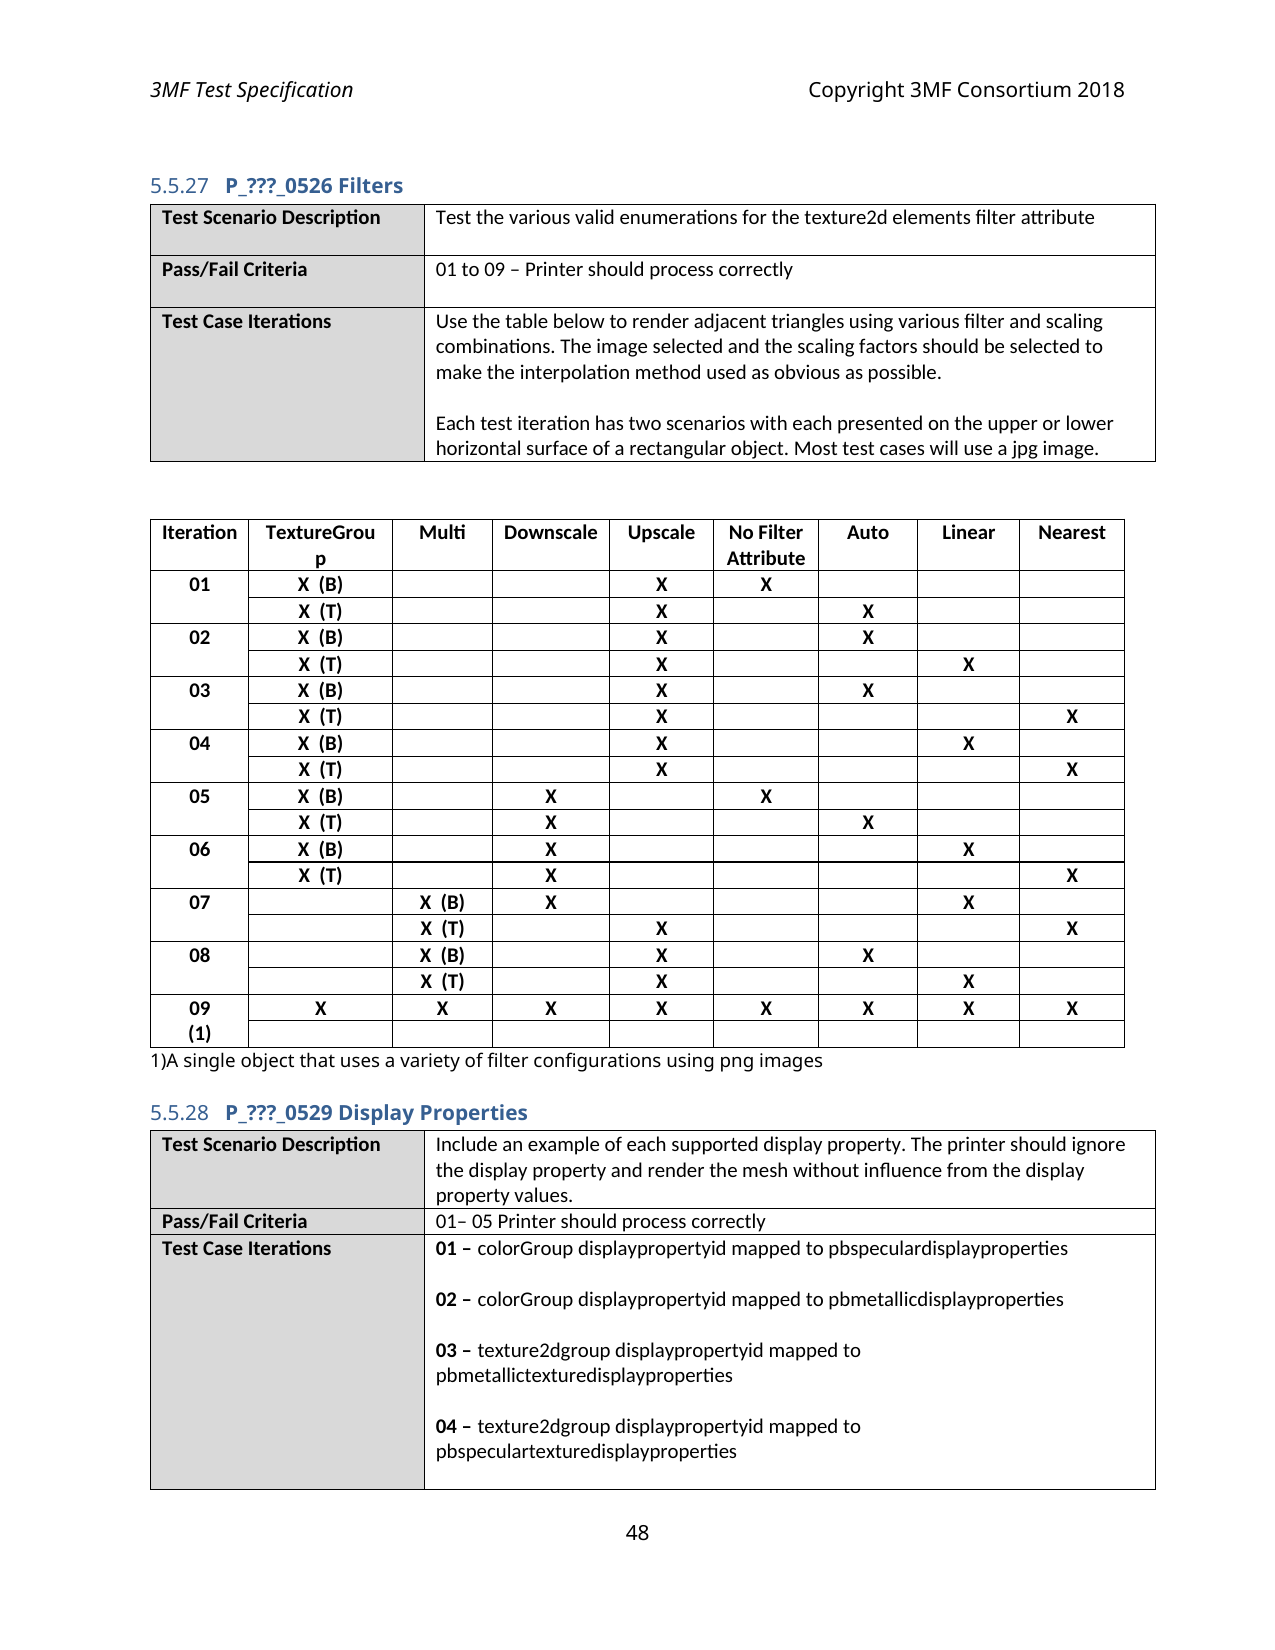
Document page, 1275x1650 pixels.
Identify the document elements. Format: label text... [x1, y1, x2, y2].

table_cell X [610, 942, 713, 967]
table_cell [819, 863, 917, 888]
table_cell [1020, 624, 1124, 650]
table_cell [249, 889, 392, 914]
table_cell [493, 757, 609, 782]
table_cell [714, 889, 818, 914]
table_cell [1020, 810, 1124, 835]
table_cell [819, 836, 917, 861]
table_cell [493, 598, 609, 623]
table_header Iteration [151, 520, 248, 570]
table_cell X (B) [249, 730, 392, 756]
table_cell [918, 810, 1019, 835]
table_cell [918, 942, 1019, 967]
table_cell 05 [151, 783, 248, 835]
table_cell [393, 571, 492, 597]
table_cell X [918, 836, 1019, 861]
table_cell [714, 1021, 818, 1047]
table_cell 01– 05 Printer should process correctly [425, 1209, 1155, 1234]
table_cell [918, 598, 1019, 623]
table_cell X [918, 730, 1019, 756]
table_cell [1020, 677, 1124, 703]
table_cell [393, 863, 492, 888]
table_cell [249, 968, 392, 994]
table_cell X [493, 863, 609, 888]
table_header Linear [918, 520, 1019, 570]
table_cell [610, 1021, 713, 1047]
table_cell X [819, 624, 917, 650]
table_cell X [918, 968, 1019, 994]
table_cell [918, 757, 1019, 782]
table_cell X (T) [393, 915, 492, 941]
table_header Auto [819, 520, 917, 570]
table_header Nearest [1020, 520, 1124, 570]
table_cell X (T) [393, 968, 492, 994]
table_cell X (T) [249, 704, 392, 729]
table_cell X (B) [393, 942, 492, 967]
table_cell [819, 889, 917, 914]
table_cell X [1020, 704, 1124, 729]
table_cell [714, 942, 818, 967]
table_cell X (T) [249, 598, 392, 623]
table_cell [393, 624, 492, 650]
table_cell [714, 677, 818, 703]
table_cell X [610, 915, 713, 941]
table_cell X (B) [249, 571, 392, 597]
table_cell X [610, 651, 713, 676]
table_cell [918, 571, 1019, 597]
table_cell [493, 677, 609, 703]
table_cell [610, 863, 713, 888]
table_cell X [610, 571, 713, 597]
table_cell [918, 677, 1019, 703]
table_cell [1020, 942, 1124, 967]
table_cell [819, 651, 917, 676]
table_cell X (B) [249, 624, 392, 650]
table_cell [493, 915, 609, 941]
table_cell [819, 704, 917, 729]
table_cell X [610, 677, 713, 703]
table_cell X (B) [249, 783, 392, 808]
table_cell [1020, 651, 1124, 676]
table_cell [819, 783, 917, 808]
table_cell [393, 704, 492, 729]
table_cell [819, 571, 917, 597]
table_header Downscale [493, 520, 609, 570]
table_cell X [819, 598, 917, 623]
table_cell X [819, 942, 917, 967]
table_cell X [1020, 995, 1124, 1020]
table_cell [1020, 968, 1124, 994]
table_cell [249, 1021, 392, 1047]
table_cell X [918, 995, 1019, 1020]
table_cell [493, 624, 609, 650]
table_cell 06 [151, 836, 248, 888]
table_cell [1020, 1021, 1124, 1047]
table_cell X [819, 810, 917, 835]
table_cell [493, 1021, 609, 1047]
table_cell X [610, 757, 713, 782]
table_cell [1020, 836, 1124, 861]
table_header No Filter Attribute [714, 520, 818, 570]
table_cell X (T) [249, 757, 392, 782]
table_cell [714, 810, 818, 835]
table_cell X [918, 651, 1019, 676]
table_cell [610, 810, 713, 835]
table_cell X [1020, 757, 1124, 782]
table_cell X (T) [249, 810, 392, 835]
table_cell X [714, 571, 818, 597]
table_cell [918, 624, 1019, 650]
table_cell Use the table below to render adjacent triangles using various filter and scaling combinations. The image selected and the scaling factors should be selected to make the interpolation method used as obvious as possible. Each test iteration has two scenarios with each presented on the upper or lower horizontal surface of a rectangular object. Most test cases will use a jpg image. [425, 308, 1155, 461]
table_header Multi [393, 520, 492, 570]
table_cell X [493, 995, 609, 1020]
table_cell [918, 704, 1019, 729]
table_cell [714, 598, 818, 623]
table_cell [918, 915, 1019, 941]
table_cell X [819, 677, 917, 703]
table_cell [714, 730, 818, 756]
table_cell [1020, 783, 1124, 808]
table_header TextureGroup [249, 520, 392, 570]
table_cell [393, 677, 492, 703]
table_cell X (T) [249, 863, 392, 888]
table_cell [493, 730, 609, 756]
table_header Upscale [610, 520, 713, 570]
table_cell [393, 836, 492, 861]
table_cell 01 to 09 – Printer should process correctly [425, 256, 1155, 307]
table_cell [714, 863, 818, 888]
table_cell [918, 863, 1019, 888]
table_cell 01 [151, 571, 248, 623]
table_cell [1020, 889, 1124, 914]
table_cell [493, 571, 609, 597]
table_cell X [918, 889, 1019, 914]
table_cell [610, 783, 713, 808]
table_cell [1020, 598, 1124, 623]
table_cell [1020, 571, 1124, 597]
table_cell X [493, 810, 609, 835]
table_cell [610, 889, 713, 914]
table_cell [819, 730, 917, 756]
table_cell [610, 836, 713, 861]
table_cell [249, 942, 392, 967]
subtitle P_???_0526 Filters [150, 171, 1125, 199]
table_cell X [714, 995, 818, 1020]
table_cell Pass/Fail Criteria [151, 1209, 424, 1234]
table_cell [393, 651, 492, 676]
table_cell [714, 757, 818, 782]
table_cell X [610, 730, 713, 756]
table_cell X [610, 598, 713, 623]
table_cell [393, 1021, 492, 1047]
table_cell [493, 704, 609, 729]
table_cell [249, 915, 392, 941]
table_cell [393, 783, 492, 808]
table_cell [819, 757, 917, 782]
table_cell X [1020, 863, 1124, 888]
table_cell [714, 624, 818, 650]
table_cell X [610, 704, 713, 729]
table_cell [714, 968, 818, 994]
table_cell Test Case Iterations [151, 1235, 424, 1489]
table_cell [493, 968, 609, 994]
table_cell X [714, 783, 818, 808]
table_cell [493, 651, 609, 676]
table_cell X (B) [393, 889, 492, 914]
table_cell X [493, 783, 609, 808]
table_cell X [610, 995, 713, 1020]
table_cell [918, 1021, 1019, 1047]
table_header Test the various valid enumerations for the texture2d elements filter attribute [425, 205, 1155, 255]
table_cell X [819, 995, 917, 1020]
table_cell X [249, 995, 392, 1020]
table_cell [393, 730, 492, 756]
table_cell X [1020, 915, 1124, 941]
table_cell 09 (1) [151, 995, 248, 1047]
table_cell [819, 1021, 917, 1047]
table_cell [393, 757, 492, 782]
table_cell [714, 915, 818, 941]
table_cell X [493, 836, 609, 861]
table_cell [819, 968, 917, 994]
table_cell [819, 915, 917, 941]
table_cell 03 [151, 677, 248, 729]
table_cell [493, 942, 609, 967]
table_header Test Scenario Description [151, 205, 424, 255]
table_cell [393, 598, 492, 623]
table_cell X [610, 968, 713, 994]
table_cell 07 [151, 889, 248, 941]
table_cell [393, 810, 492, 835]
table_cell 04 [151, 730, 248, 782]
table_cell X (B) [249, 836, 392, 861]
table_cell Test Case Iterations [151, 308, 424, 461]
table_cell 02 [151, 624, 248, 676]
table_cell X [493, 889, 609, 914]
table_cell X (T) [249, 651, 392, 676]
table_cell [714, 836, 818, 861]
table_cell X (B) [249, 677, 392, 703]
text 1)A single object that uses a variety of filter configurations using png images [150, 1048, 1125, 1073]
table_cell [714, 704, 818, 729]
table_header Test Scenario Description [151, 1131, 424, 1208]
table_cell 08 [151, 942, 248, 994]
table_cell X [610, 624, 713, 650]
table_cell X [393, 995, 492, 1020]
table_header Include an example of each supported display property. The printer should ignore the display property and render the mesh without influence from the display property values. [425, 1131, 1155, 1208]
subtitle P_???_0529 Display Properties [150, 1098, 1125, 1126]
table_cell [714, 651, 818, 676]
table_cell [1020, 730, 1124, 756]
table_cell [918, 783, 1019, 808]
table_cell Pass/Fail Criteria [151, 256, 424, 307]
